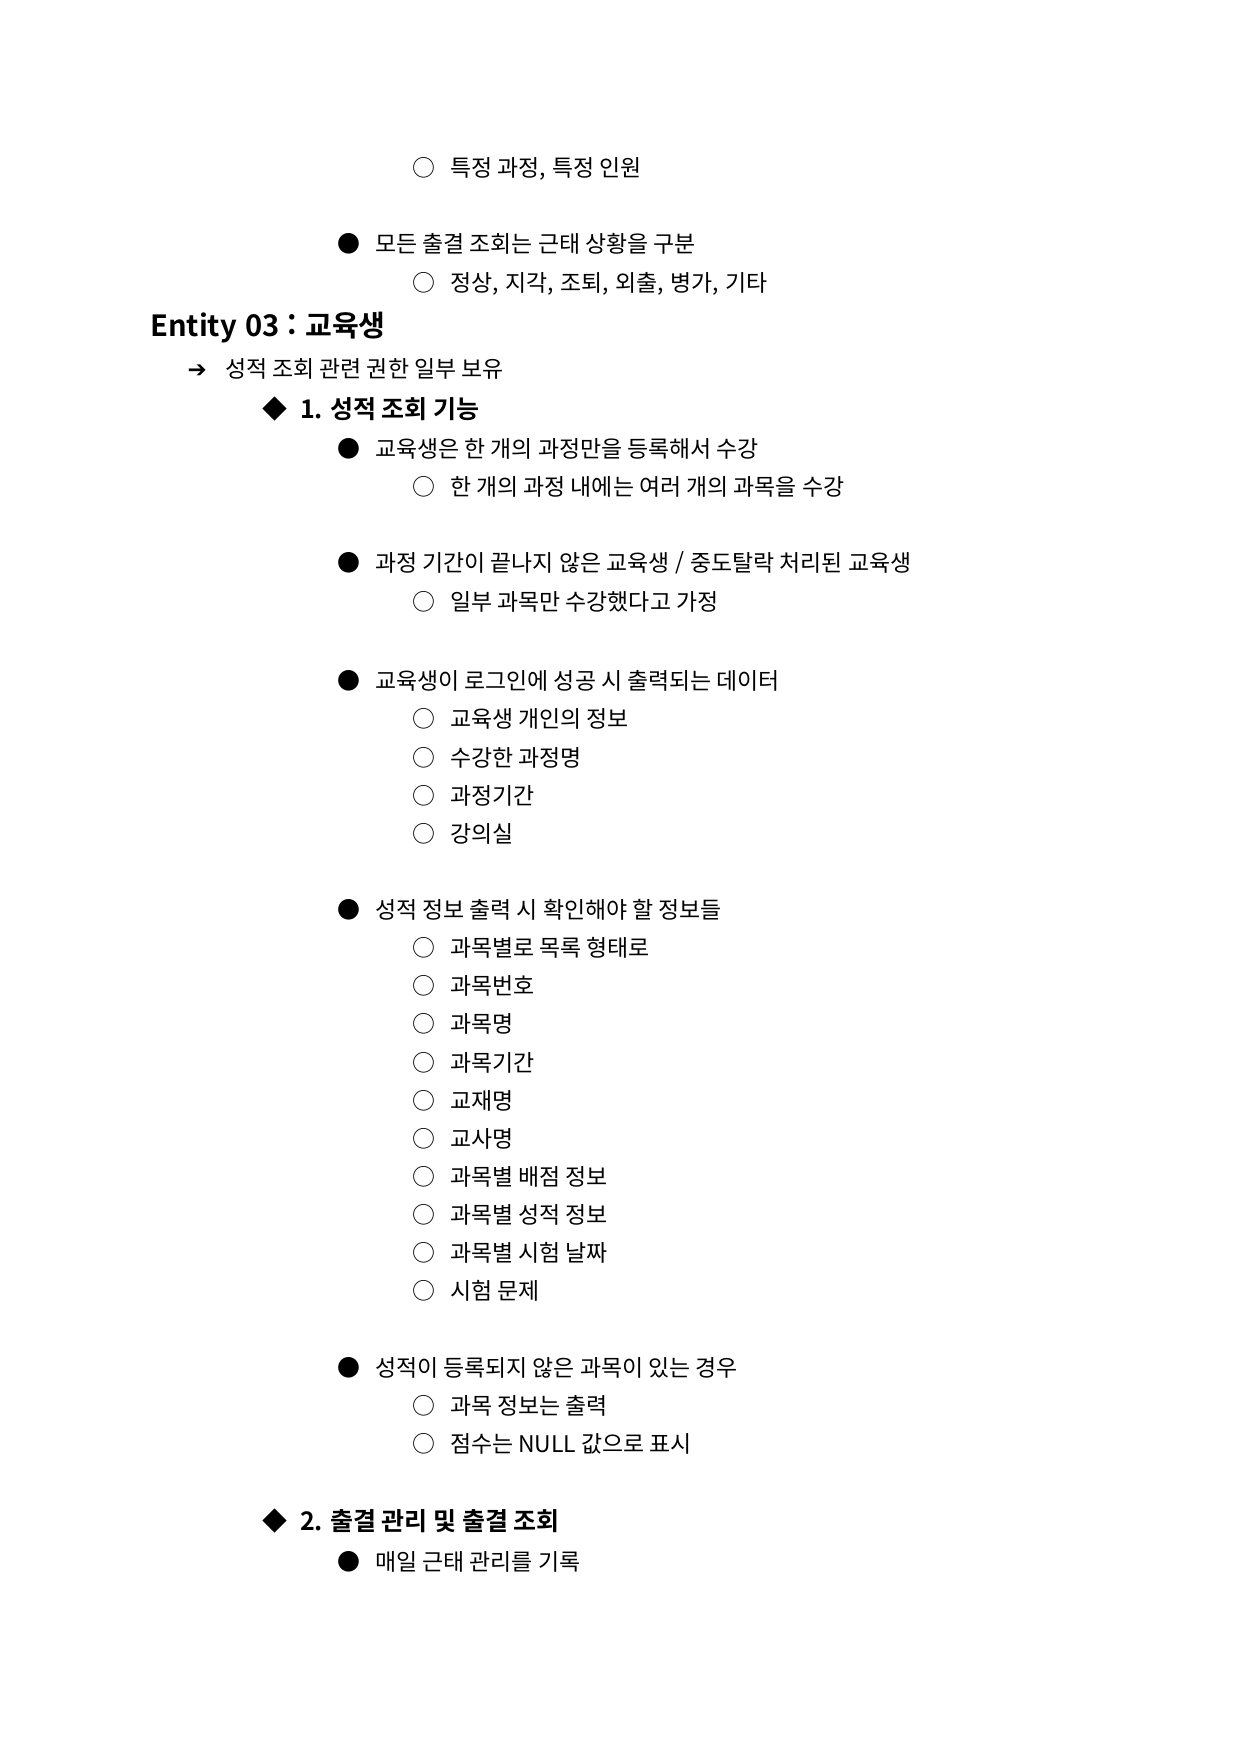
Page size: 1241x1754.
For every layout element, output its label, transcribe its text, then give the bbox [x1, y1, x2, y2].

list 모든 출결 조회는 근태 상황을 구분 [337, 226, 1090, 259]
list 교육생은 한 개의 과정만을 등록해서 수강 [337, 431, 1090, 464]
list 1. 성적 조회 기능 [262, 389, 1090, 425]
list 과정기간 [412, 777, 1090, 811]
text Entity 03 : 교육생 [150, 302, 1090, 345]
list 일부 과목만 수강했다고 가정 [412, 583, 1090, 617]
list 매일 근태 관리를 기록 [337, 1543, 1090, 1577]
list 성적이 등록되지 않은 과목이 있는 경우 [337, 1349, 1090, 1383]
list 특정 과정, 특정 인원 [412, 150, 1090, 183]
list 과목명 [412, 1006, 1090, 1039]
list 점수는 NULL값으로 표시 [412, 1426, 1090, 1459]
list 과목 정보는 출력 [412, 1387, 1090, 1421]
list 과목별 배점 정보 [412, 1159, 1090, 1192]
list 성적 조회 관련 권한 일부 보유 [187, 351, 1090, 384]
list 성적 정보 출력 시 확인해야 할 정보들 [337, 892, 1090, 925]
list 교육생이 로그인에 성공 시 출력되는 데이터 [337, 663, 1090, 696]
list 정상, 지각, 조퇴, 외출, 병가, 기타 [412, 264, 1090, 298]
list 교육생 개인의 정보 [412, 701, 1090, 734]
list 수강한 과정명 [412, 739, 1090, 773]
list 과목별 시험 날짜 [412, 1235, 1090, 1268]
list 과목기간 [412, 1044, 1090, 1078]
list 시험 문제 [412, 1273, 1090, 1306]
list 과목별로 목록 형태로 [412, 930, 1090, 963]
list 교사명 [412, 1121, 1090, 1154]
list 과목번호 [412, 968, 1090, 1001]
list 한 개의 과정 내에는 여러 개의 과목을 수강 [412, 469, 1090, 502]
list 교재명 [412, 1082, 1090, 1116]
list 강의실 [412, 816, 1090, 849]
list 과목별 성적 정보 [412, 1197, 1090, 1230]
list 과정 기간이 끝나지 않은 교육생 / 중도탈락 처리된 교육생 [337, 545, 1090, 578]
list 2. 출결 관리 및 출결 조회 [262, 1502, 1090, 1538]
